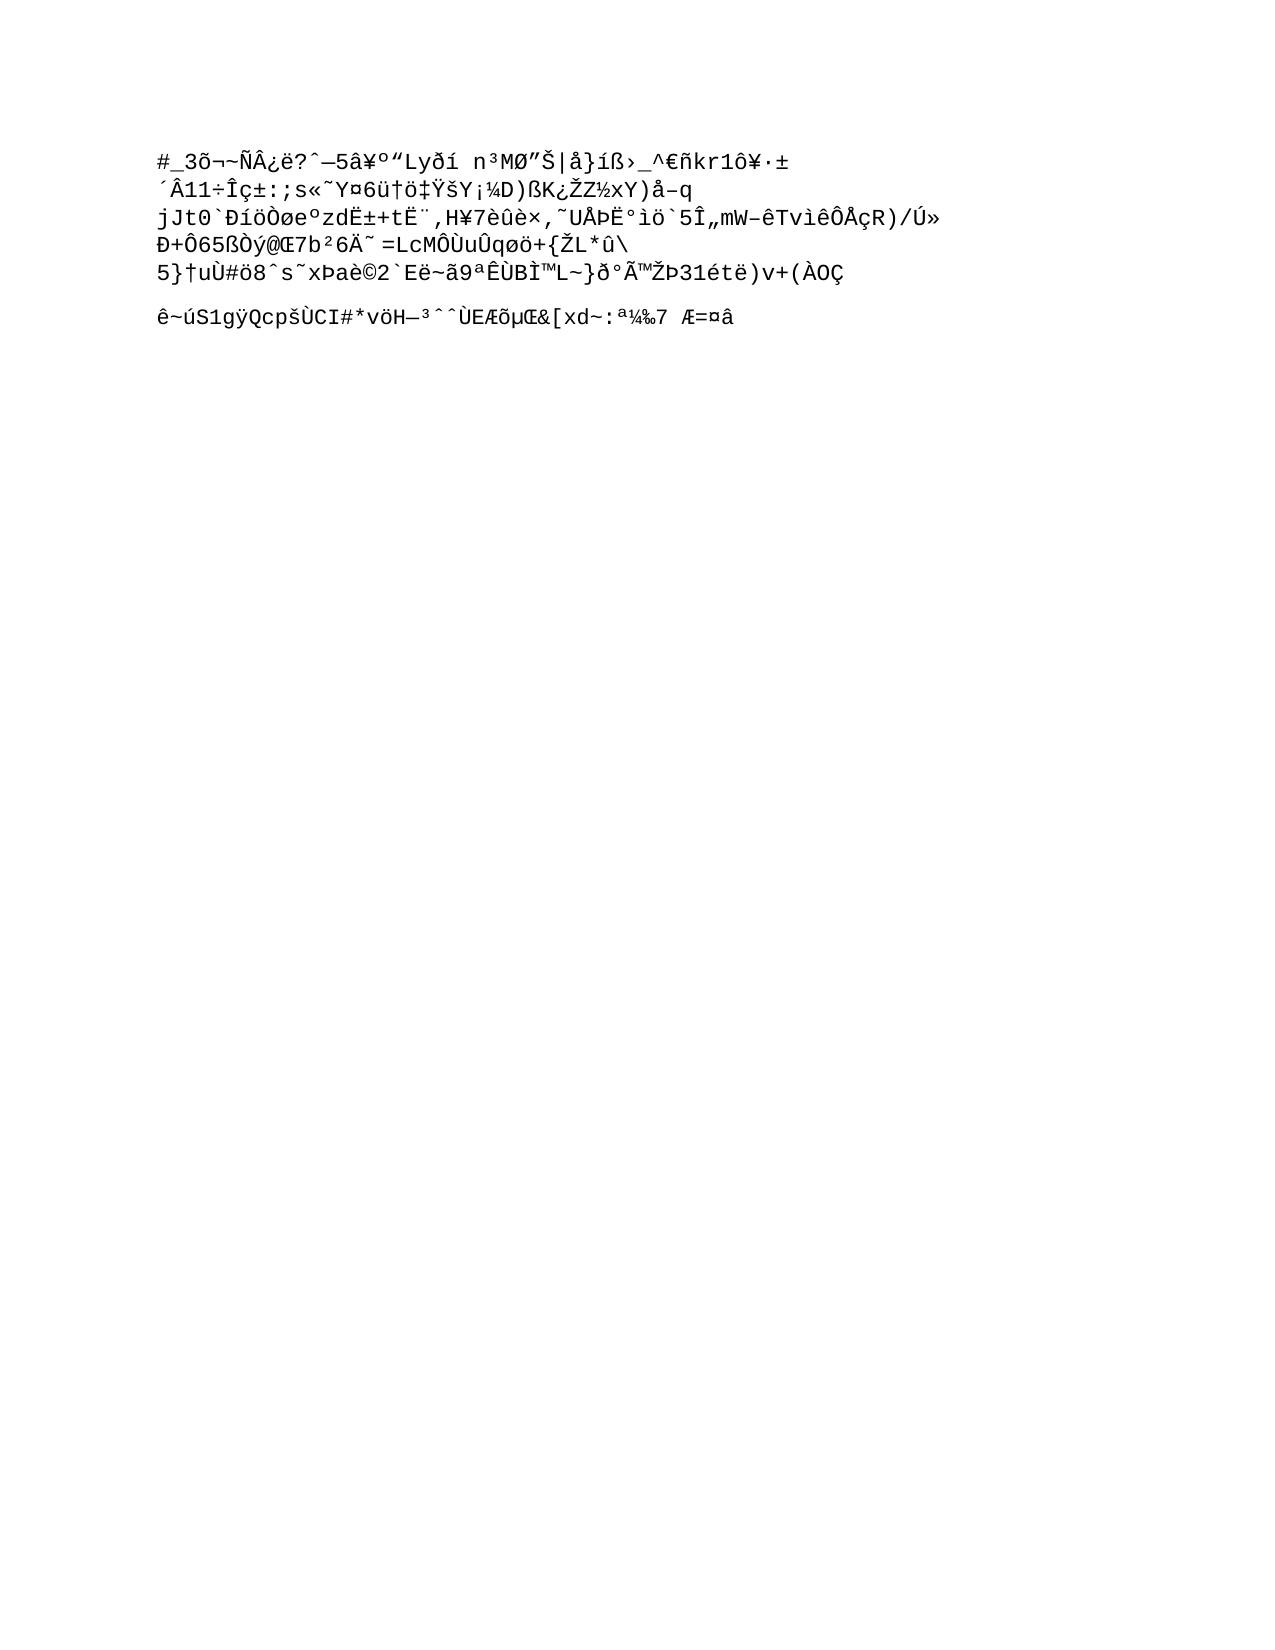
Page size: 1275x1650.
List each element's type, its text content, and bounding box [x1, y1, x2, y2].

text ê~úS1gÿQcpšÙCI#*vöH—³ˆˆÙEÆõµŒ&[xd~:ª¼‰7 Æ=¤â!Åû?Dâ›6Ó¾Þ÷˜úÙCôû'#iqü•ÿ]z¦®f™ðžxi¸%ƒ¢ªÙCWaáœ—dAñè&¼2UF*”¶o+gÑ‘¡ßFù\5ž=DSž¾Ô+pSØ9×wÆÏ¹öÑ-Ä, “‚-³-˜f¨|…øEÝ< ~Ö)e»Õ/ìÚ9dAQù±u³/èf½èaž ÂÓf–›Yúc;ÂúüúlŽmó™aÿØÚ=ÓÏ¸ ng5óJ-?—:…6`©Õg0_ [156, 306, 1118, 331]
text ë/¹Z¿6cÎøç±hWGLÛ<‹&Èj“%‹1~üRìöˆÍëf CpVÃ”Þ„~HÁg‡SÔn¶/'¢Ÿ»–bnZ*[À†úRV5ë_Úµ—%‡Yu¿‹15jÅôk¸‰x)—«õ®.>Wf*Ž{÷ÇË©Cžð6è‚Rõô}¨ƒÇÖôW~Õ=Ã"€¢ÕkÝZ¬¦ €²|u~ÊË|Ý.´ è>¢&Xg7TÉ6àQAþ:S×õDYj:Ã#÷â¾ÙÏÂì»xìE$¦ÖzúS""""×á¢A „ˆ€GjR#ý‚ï¶eà¢\5SëBàY!q—r€N}nÖŠbjÔ˜ŠÃ[jq®ÅÚwìGBÄ@œk×~ycd…”±õòÃbqÏ£²BoÉ~$##_3õ¬~ÑÂ¿ë?ˆ—5â¥º“Lyðí n³MØ”Š|å}íß›_^€ñkr1ô¥·±´Â11÷Îç±:;s«˜Y¤6ü†ö‡ŸšY¡¼D)ßK¿ŽZ½xY)å–q jJt0`ÐíöÒøeºzdË±+tË¨‚H¥7èûè×‚˜UÅÞË°ìö`5Î„mW–êTvìêÔÅçR)/Ú» Ð+Ô65ßÒý@Œ7b²6Ä˜ =LcMÔÙuÛqøö+{ŽL*û\5}†uÙ#ö8ˆs˜xÞaè©2`Eë~ã9ªÊÙBÌ™L~}ð°Ã™ŽÞ31étë)v+(ÀOÇ [156, 150, 1118, 288]
